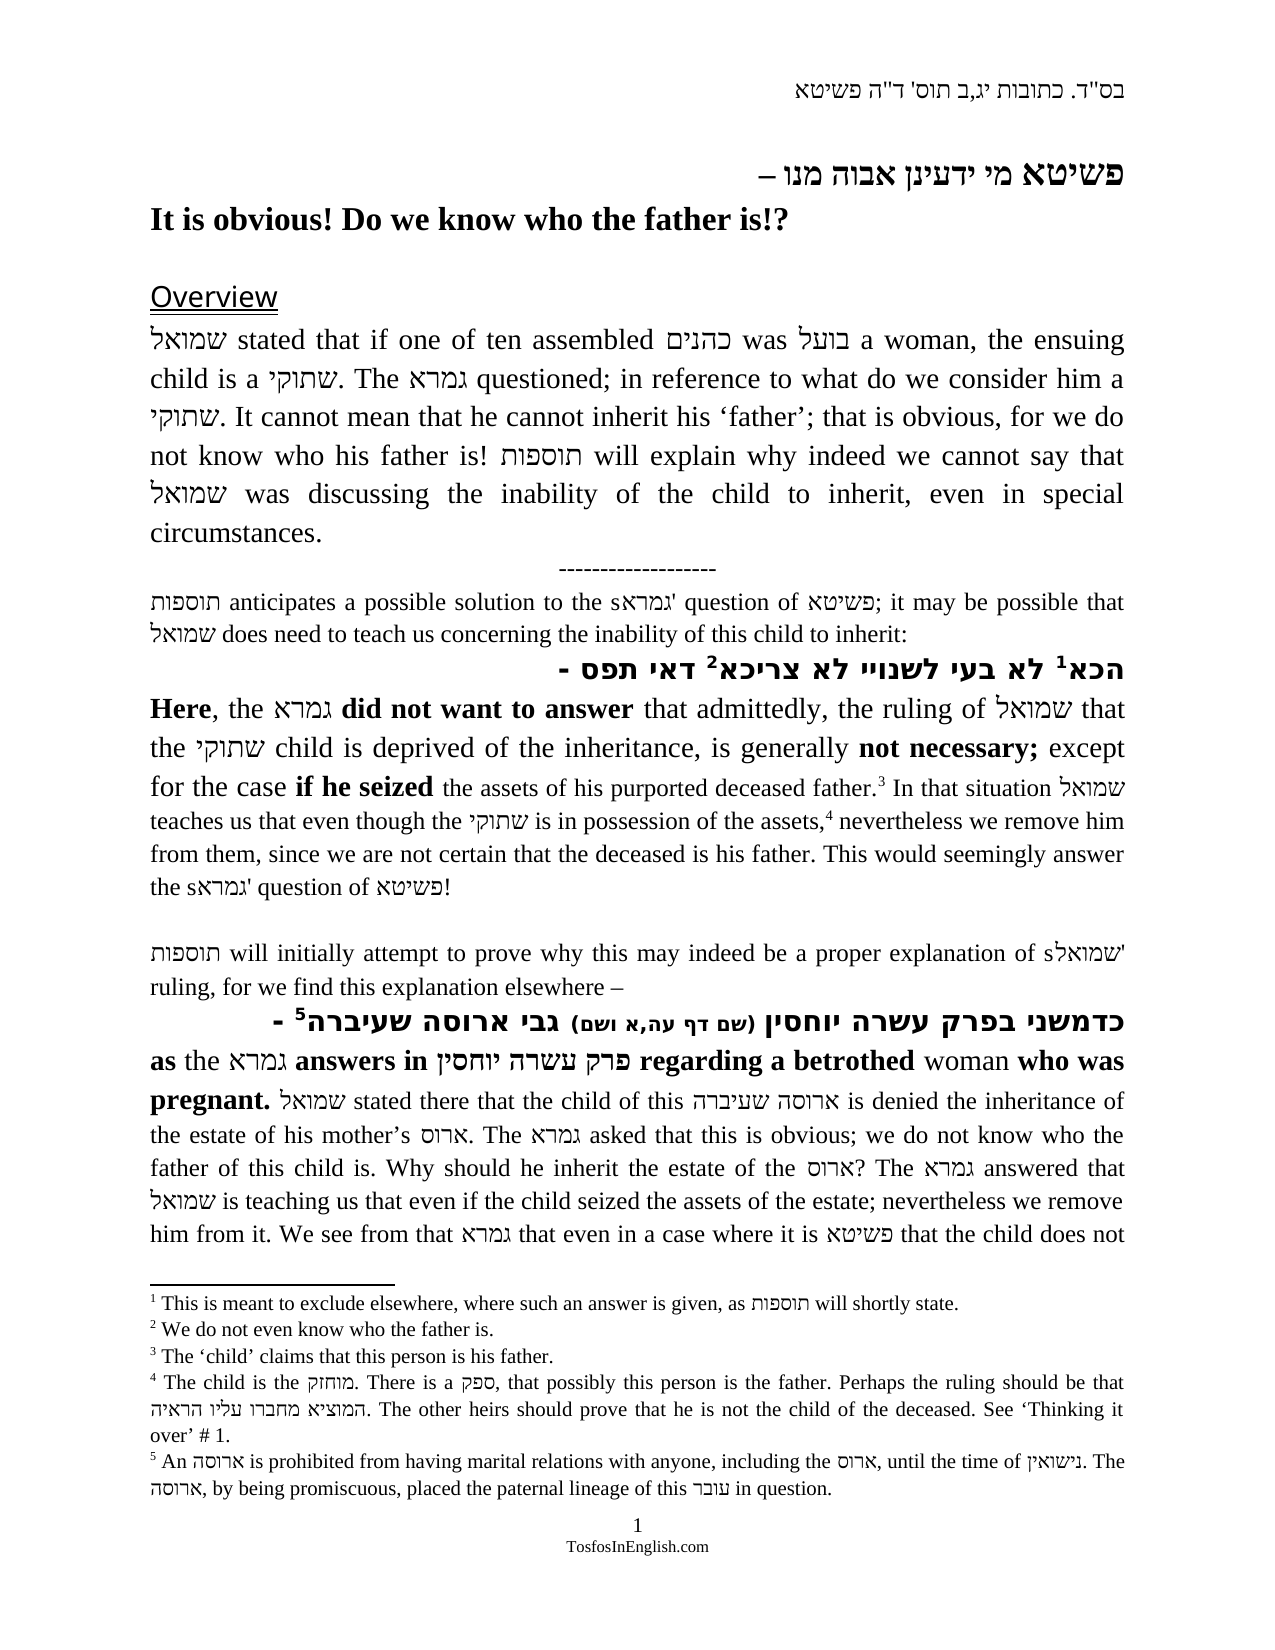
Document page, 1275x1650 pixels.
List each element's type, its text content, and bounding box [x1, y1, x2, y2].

text פשיטא מי ידעינן אבוה מנו – [150, 150, 1125, 193]
text הכא לא בעי לשנויי לא צריכא דאי תפס - [150, 653, 1125, 687]
text תוספות anticipates a possible solution to the sגמרא' question of פשיטא; it may be possible that שמואל does need to teach us concerning the inability of this child to inherit: [150, 587, 1125, 648]
text It is obvious! Do we know who the father is!? [150, 199, 1125, 238]
text שמואל stated that if one of ten assembled כהנים was בועל a woman, the ensuing child is a שתוקי. The גמרא questioned; in reference to what do we consider him a שתוקי. It cannot mean that he cannot inherit his ‘father’; that is obvious, for we do not know who his father is! תוספות will explain why indeed we cannot say that שמואל was discussing the inability of the child to inherit, even in special circumstances. [150, 322, 1125, 548]
text ------------------- [150, 553, 1125, 582]
text כדמשני בפרק עשרה יוחסין (שם דף עה,א ושם) גבי ארוסה שעיברה - [150, 1004, 1125, 1038]
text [150, 1043, 1125, 1248]
text תוספות will initially attempt to prove why this may indeed be a proper explanation of sשמואל' ruling, for we find this explanation elsewhere – [150, 938, 1125, 1000]
text Here, the גמרא did not want to answer that admittedly, the ruling of שמואל that the שתוקי child is deprived of the inheritance, is generally not necessary; except for the case if he seized the assets of his purported deceased father. In that situation שמואל teaches us that even though the שתוקי is in possession of the assets, nevertheless we remove him from them, since we are not certain that the deceased is his father. This would seemingly answer the sגמרא' question of פשיטא! [150, 692, 1125, 901]
text Overview [150, 277, 1125, 316]
